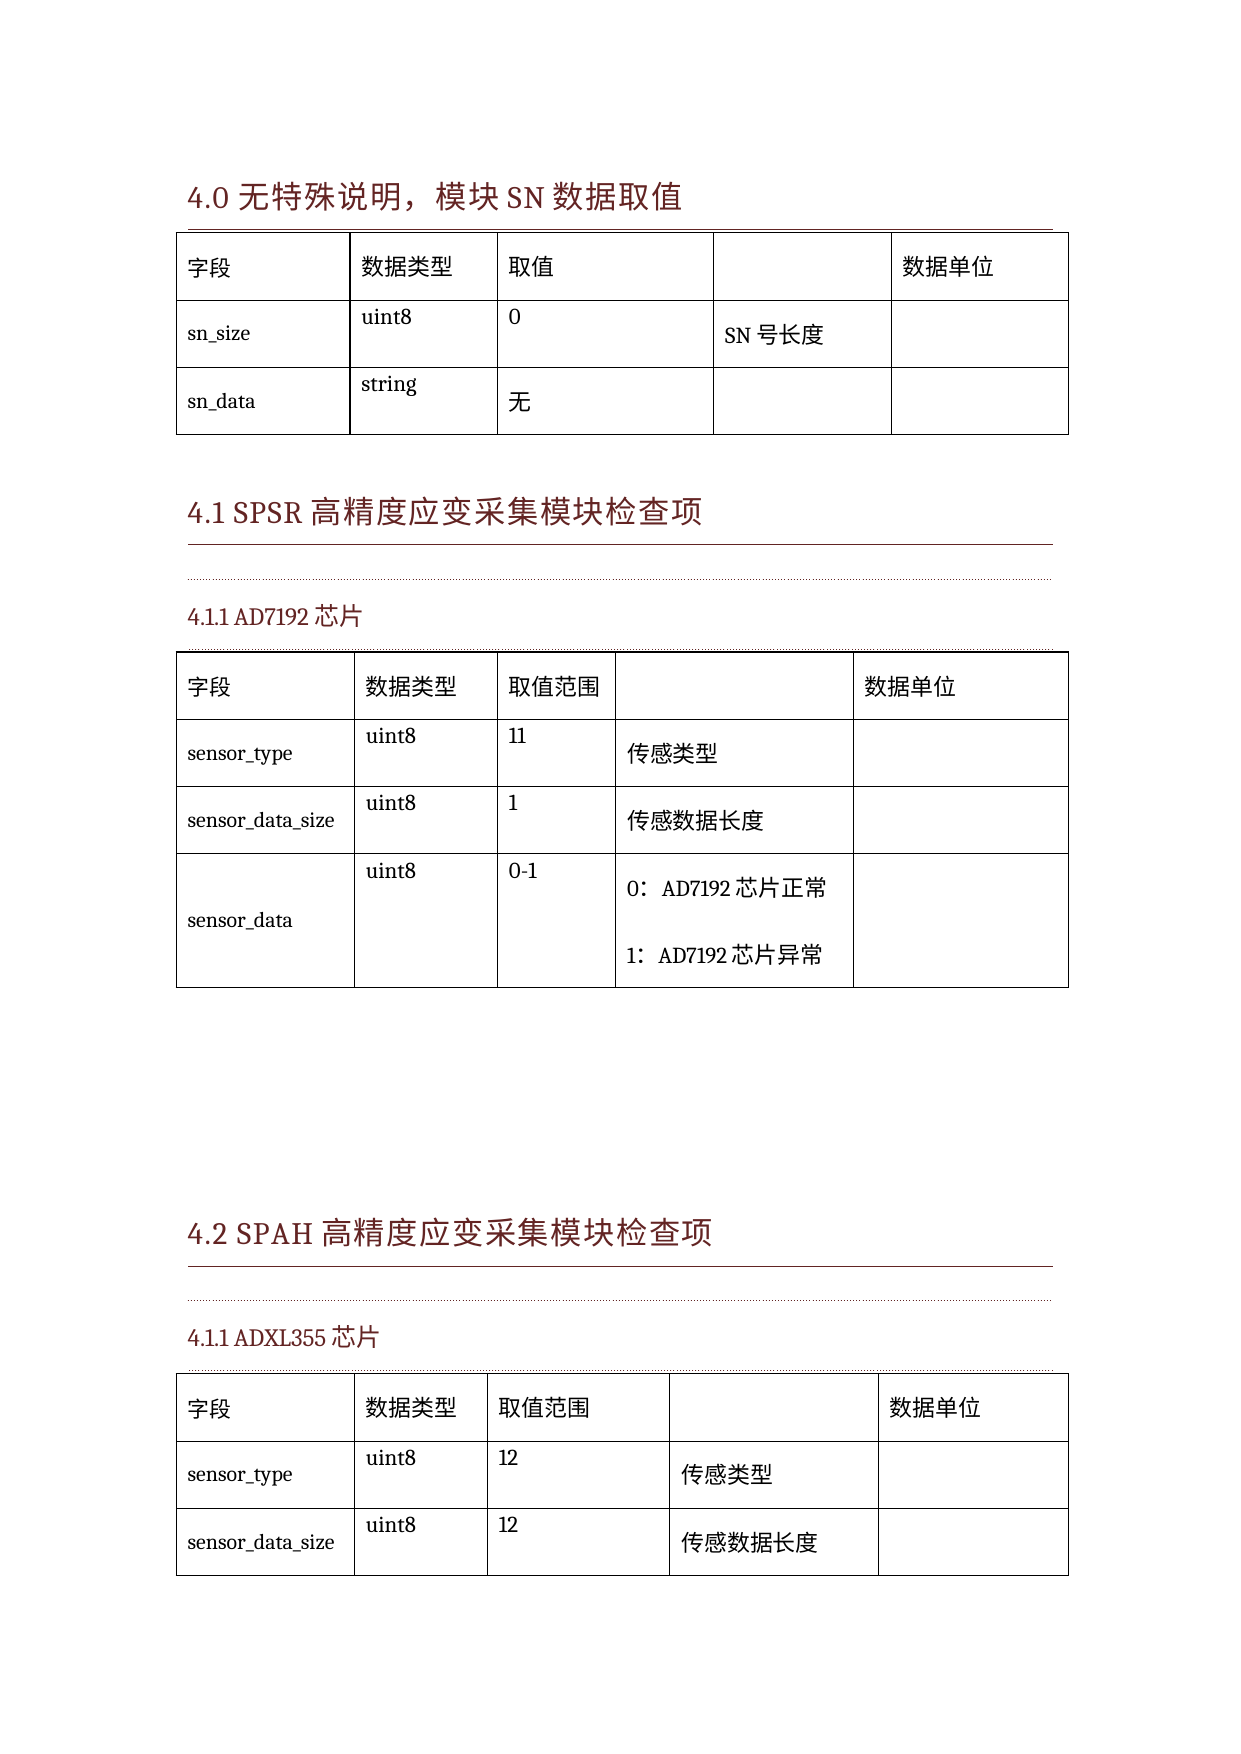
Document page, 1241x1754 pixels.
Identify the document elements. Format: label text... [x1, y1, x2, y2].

table_cell 11 [498, 720, 615, 786]
table_header 数据单位 [879, 1374, 1068, 1441]
table_cell 12 [488, 1442, 669, 1508]
table_cell 1 [498, 787, 615, 853]
table_header 数据类型 [355, 653, 497, 719]
table_cell 传感类型 [670, 1442, 878, 1508]
table_header 数据类型 [351, 233, 497, 299]
table_header 数据类型 [355, 1374, 487, 1441]
subtitle 4.1.1 ADXL355芯片 [187, 1300, 1053, 1371]
table_cell 0 [498, 301, 713, 367]
table_header 字段 [177, 233, 349, 299]
table_header 数据单位 [854, 653, 1068, 719]
table_cell sn_size [177, 301, 349, 367]
table_cell sensor_data [177, 854, 354, 987]
table_cell [854, 720, 1068, 786]
table_cell 12 [488, 1509, 669, 1575]
table_cell [854, 854, 1068, 987]
table_header 数据单位 [892, 233, 1068, 299]
table_cell uint8 [355, 720, 497, 786]
table_cell 0：AD7192芯片正常 1：AD7192芯片异常 [616, 854, 853, 987]
table_header [714, 233, 891, 299]
table_cell sn_data [177, 368, 349, 434]
subtitle 4.1 SPSR高精度应变采集模块检查项 [187, 477, 1053, 545]
table_header 字段 [177, 653, 354, 719]
table_cell [854, 787, 1068, 853]
table_cell 传感类型 [616, 720, 853, 786]
subtitle 4.2 SPAH高精度应变采集模块检查项 [187, 1199, 1053, 1267]
subtitle 4.0 无特殊说明，模块SN数据取值 [187, 162, 1053, 230]
table_cell sensor_data_size [177, 787, 354, 853]
table_cell SN号长度 [714, 301, 891, 367]
table_cell [892, 301, 1068, 367]
table_cell [714, 368, 891, 434]
subtitle 4.1.1 AD7192芯片 [187, 578, 1053, 650]
table_cell [879, 1509, 1068, 1575]
table_cell sensor_type [177, 720, 354, 786]
table_cell 传感数据长度 [670, 1509, 878, 1575]
table_header 字段 [177, 1374, 354, 1441]
table_header [670, 1374, 878, 1441]
table_cell uint8 [355, 787, 497, 853]
table_cell [879, 1442, 1068, 1508]
table_cell sensor_type [177, 1442, 354, 1508]
table_cell uint8 [355, 1509, 487, 1575]
table_cell [892, 368, 1068, 434]
table_cell uint8 [351, 301, 497, 367]
table_cell 0-1 [498, 854, 615, 987]
table_header 取值范围 [498, 653, 615, 719]
table_cell uint8 [355, 854, 497, 987]
table_header 取值 [498, 233, 713, 299]
table_cell uint8 [355, 1442, 487, 1508]
table_cell sensor_data_size [177, 1509, 354, 1575]
table_header [616, 653, 853, 719]
table_cell string [351, 368, 497, 434]
table_cell 无 [498, 368, 713, 434]
table_cell 传感数据长度 [616, 787, 853, 853]
table_header 取值范围 [488, 1374, 669, 1441]
